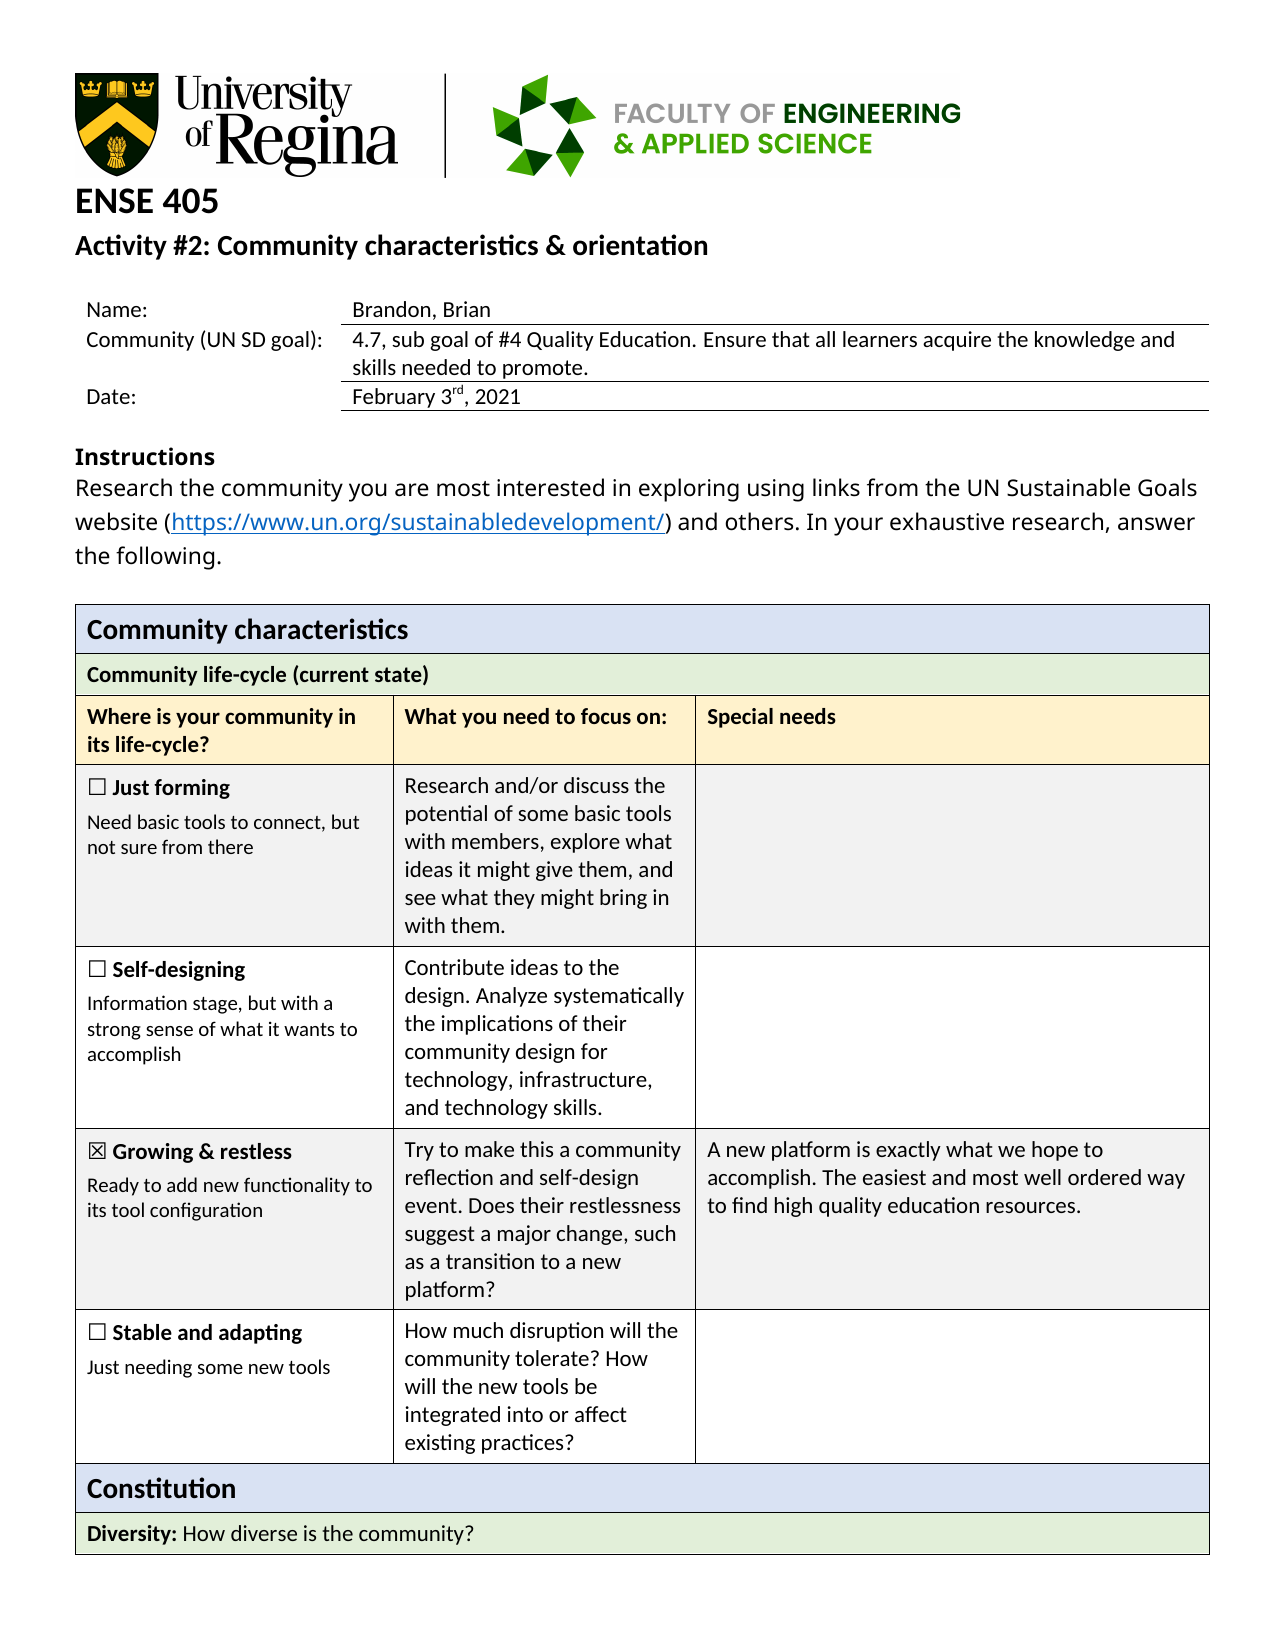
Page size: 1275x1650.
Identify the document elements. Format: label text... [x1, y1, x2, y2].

table_cell Date: [75, 381, 341, 410]
table_cell Self-designing Information stage, but with a strong sense of what it wants to accomplish [76, 947, 393, 1127]
table_cell Diversity: How diverse is the community? [76, 1513, 1209, 1553]
table_header Name: [75, 296, 341, 324]
table_header Community characteristics [76, 605, 1209, 653]
text ENSE 405 [75, 177, 1200, 223]
table_cell Special needs [696, 696, 1209, 764]
table_cell February 3rd, 2021 [341, 382, 1209, 410]
table_cell Community life-cycle (current state) [76, 654, 1209, 694]
table_cell [696, 947, 1209, 1127]
text Activity #2: Community characteristics & orientation [75, 227, 1200, 263]
table_cell Constitution [76, 1464, 1209, 1512]
table_cell [696, 1310, 1209, 1463]
table_cell Research and/or discuss the potential of some basic tools with members, explore what ideas it might give them, and see what they might bring in with them. [394, 765, 695, 946]
table_header Brandon, Brian [341, 296, 1209, 324]
table_cell What you need to focus on: [394, 696, 695, 764]
table_cell A new platform is exactly what we hope to accomplish. The easiest and most well ordered way to find high quality education resources. [696, 1129, 1209, 1309]
text Research the community you are most interested in exploring using links from the UN Sustainable Goals website (https://www.un.org/sustainabledevelopment/) and others. In your exhaustive research, answer the following. [75, 472, 1200, 571]
table_cell Community (UN SD goal): [75, 324, 341, 381]
table_cell Contribute ideas to the design. Analyze systematically the implications of their community design for technology, infrastructure, and technology skills. [394, 947, 695, 1127]
picture [75, 73, 961, 178]
table_cell How much disruption will the community tolerate? How will the new tools be integrated into or affect existing practices? [394, 1310, 695, 1463]
table_cell Where is your community in its life-cycle? [76, 696, 393, 764]
table_cell Growing & restless Ready to add new functionality to its tool configuration [76, 1129, 393, 1309]
table_cell Stable and adapting Just needing some new tools [76, 1310, 393, 1463]
table_cell Just forming Need basic tools to connect, but not sure from there [76, 765, 393, 946]
table_cell Try to make this a community reflection and self-design event. Does their restlessness suggest a major change, such as a transition to a new platform? [394, 1129, 695, 1309]
table_cell 4.7, sub goal of #4 Quality Education. Ensure that all learners acquire the knowledge and skills needed to promote. [341, 325, 1209, 381]
text Instructions [75, 441, 1200, 472]
table_cell [696, 765, 1209, 946]
